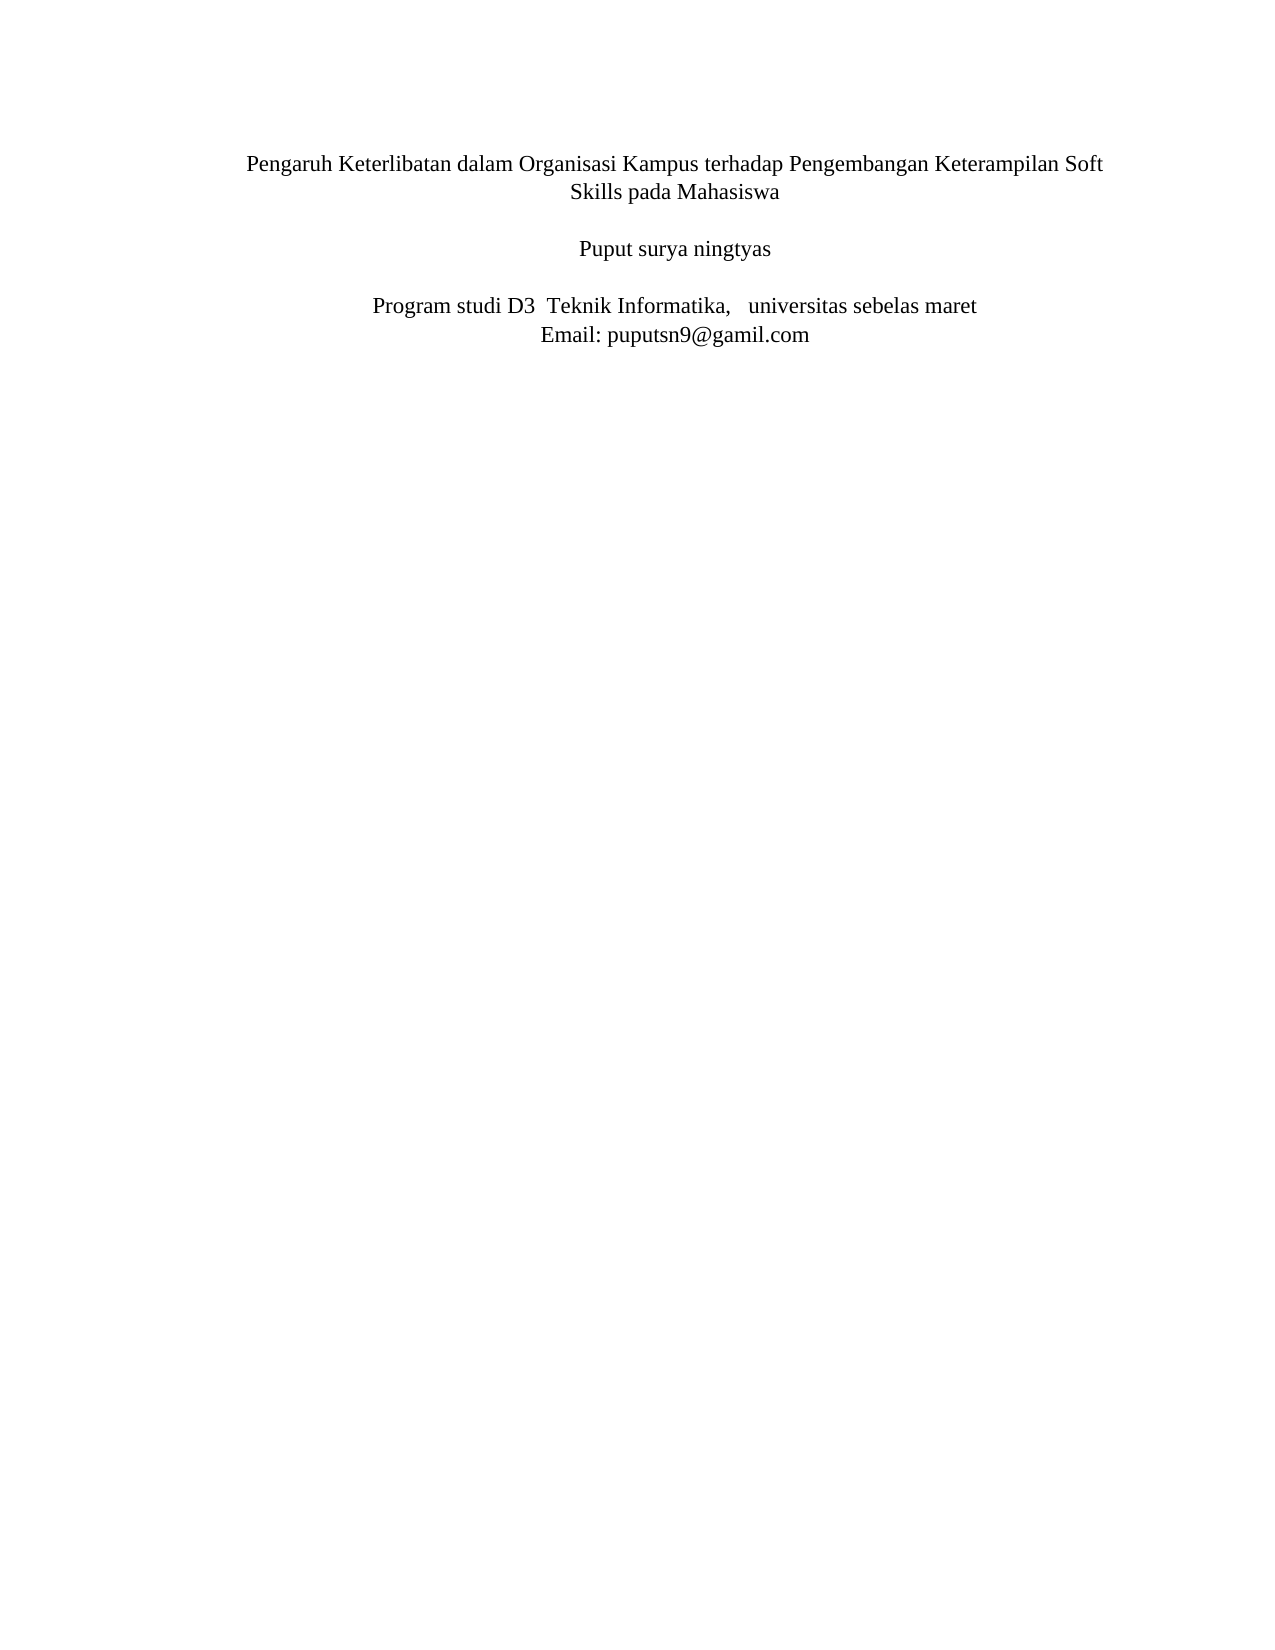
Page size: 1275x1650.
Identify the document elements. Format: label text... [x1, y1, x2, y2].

text Email: puputsn9@gamil.com [225, 321, 1125, 347]
text Program studi D3 Teknik Informatika, universitas sebelas maret [225, 292, 1125, 318]
text Puput surya ningtyas [225, 235, 1125, 262]
text Pengaruh Keterlibatan dalam Organisasi Kampus terhadap Pengembangan Keterampilan Soft Skills pada Mahasiswa [225, 150, 1125, 205]
